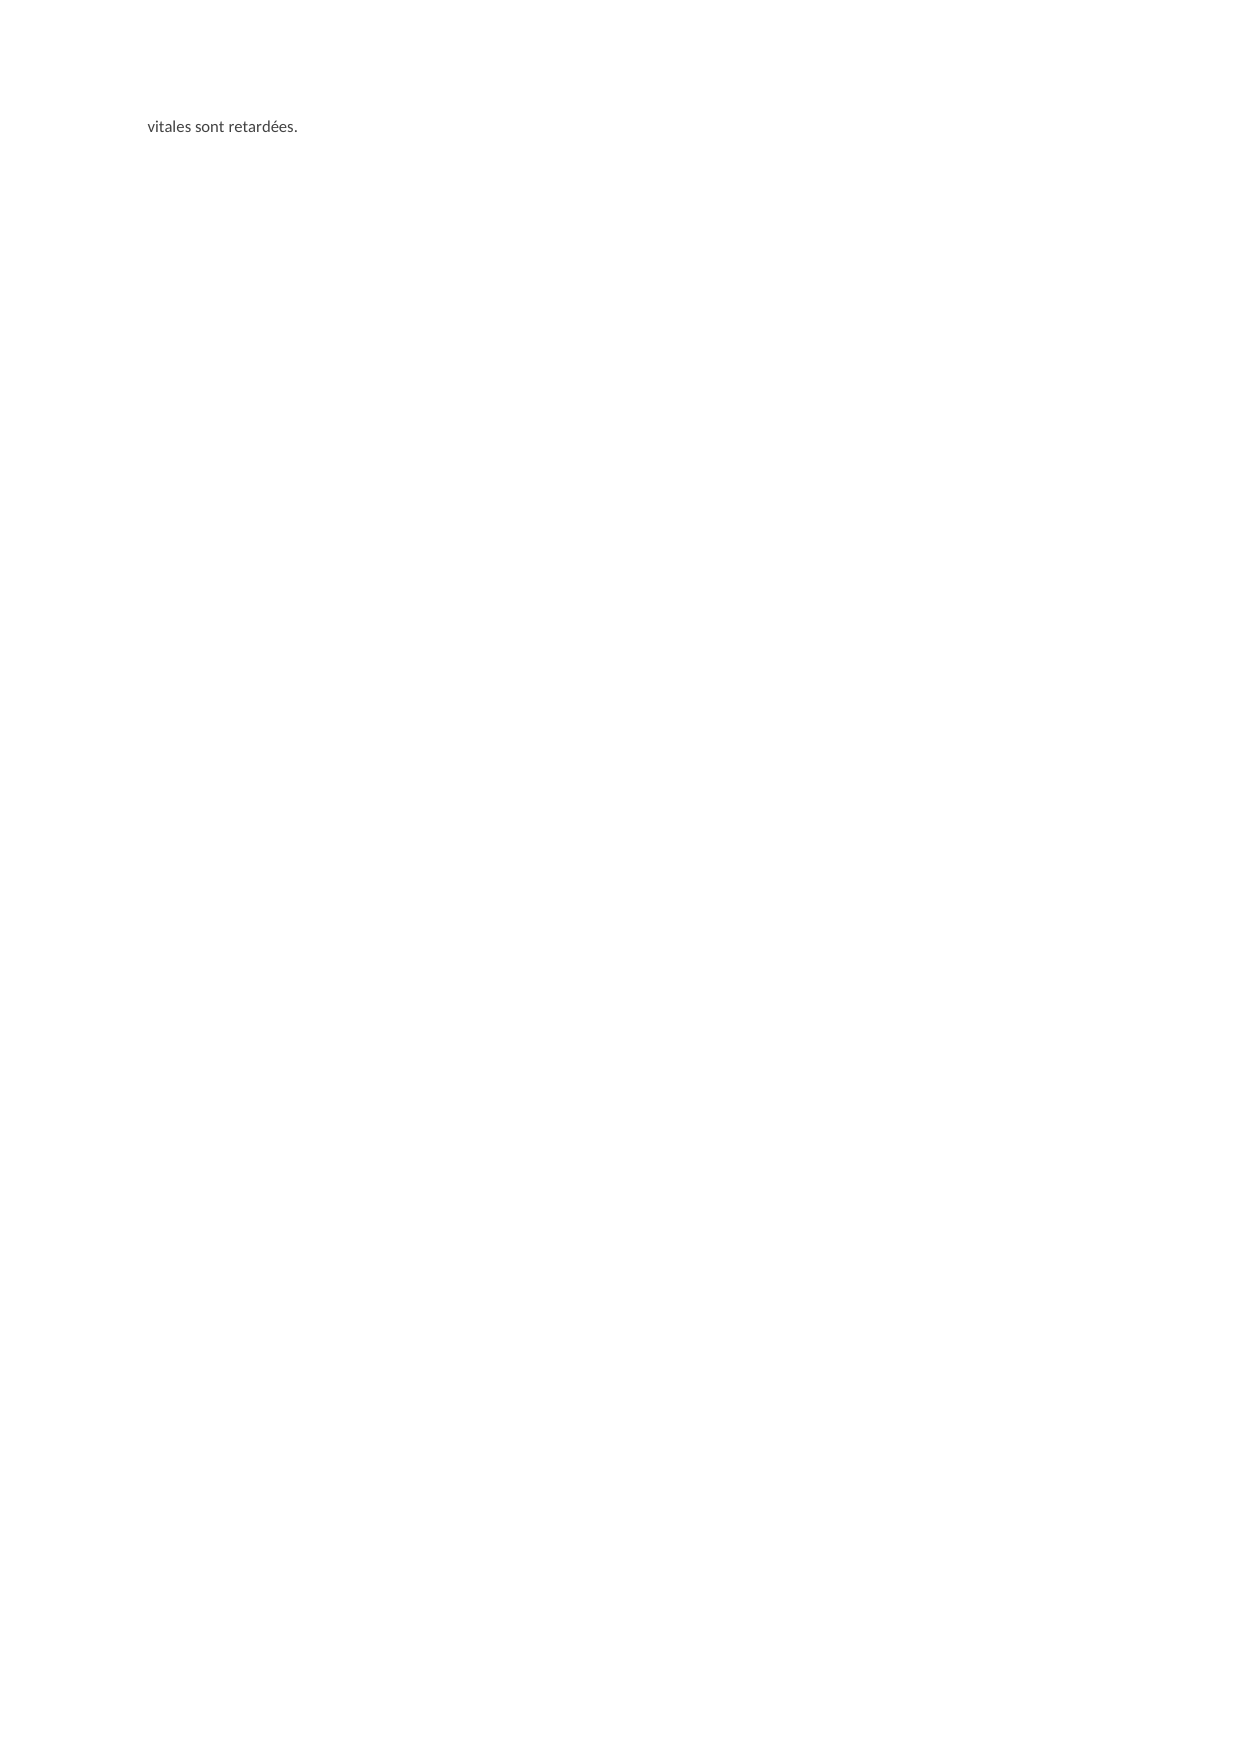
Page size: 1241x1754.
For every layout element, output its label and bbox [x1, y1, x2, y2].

text [118, 117, 595, 137]
